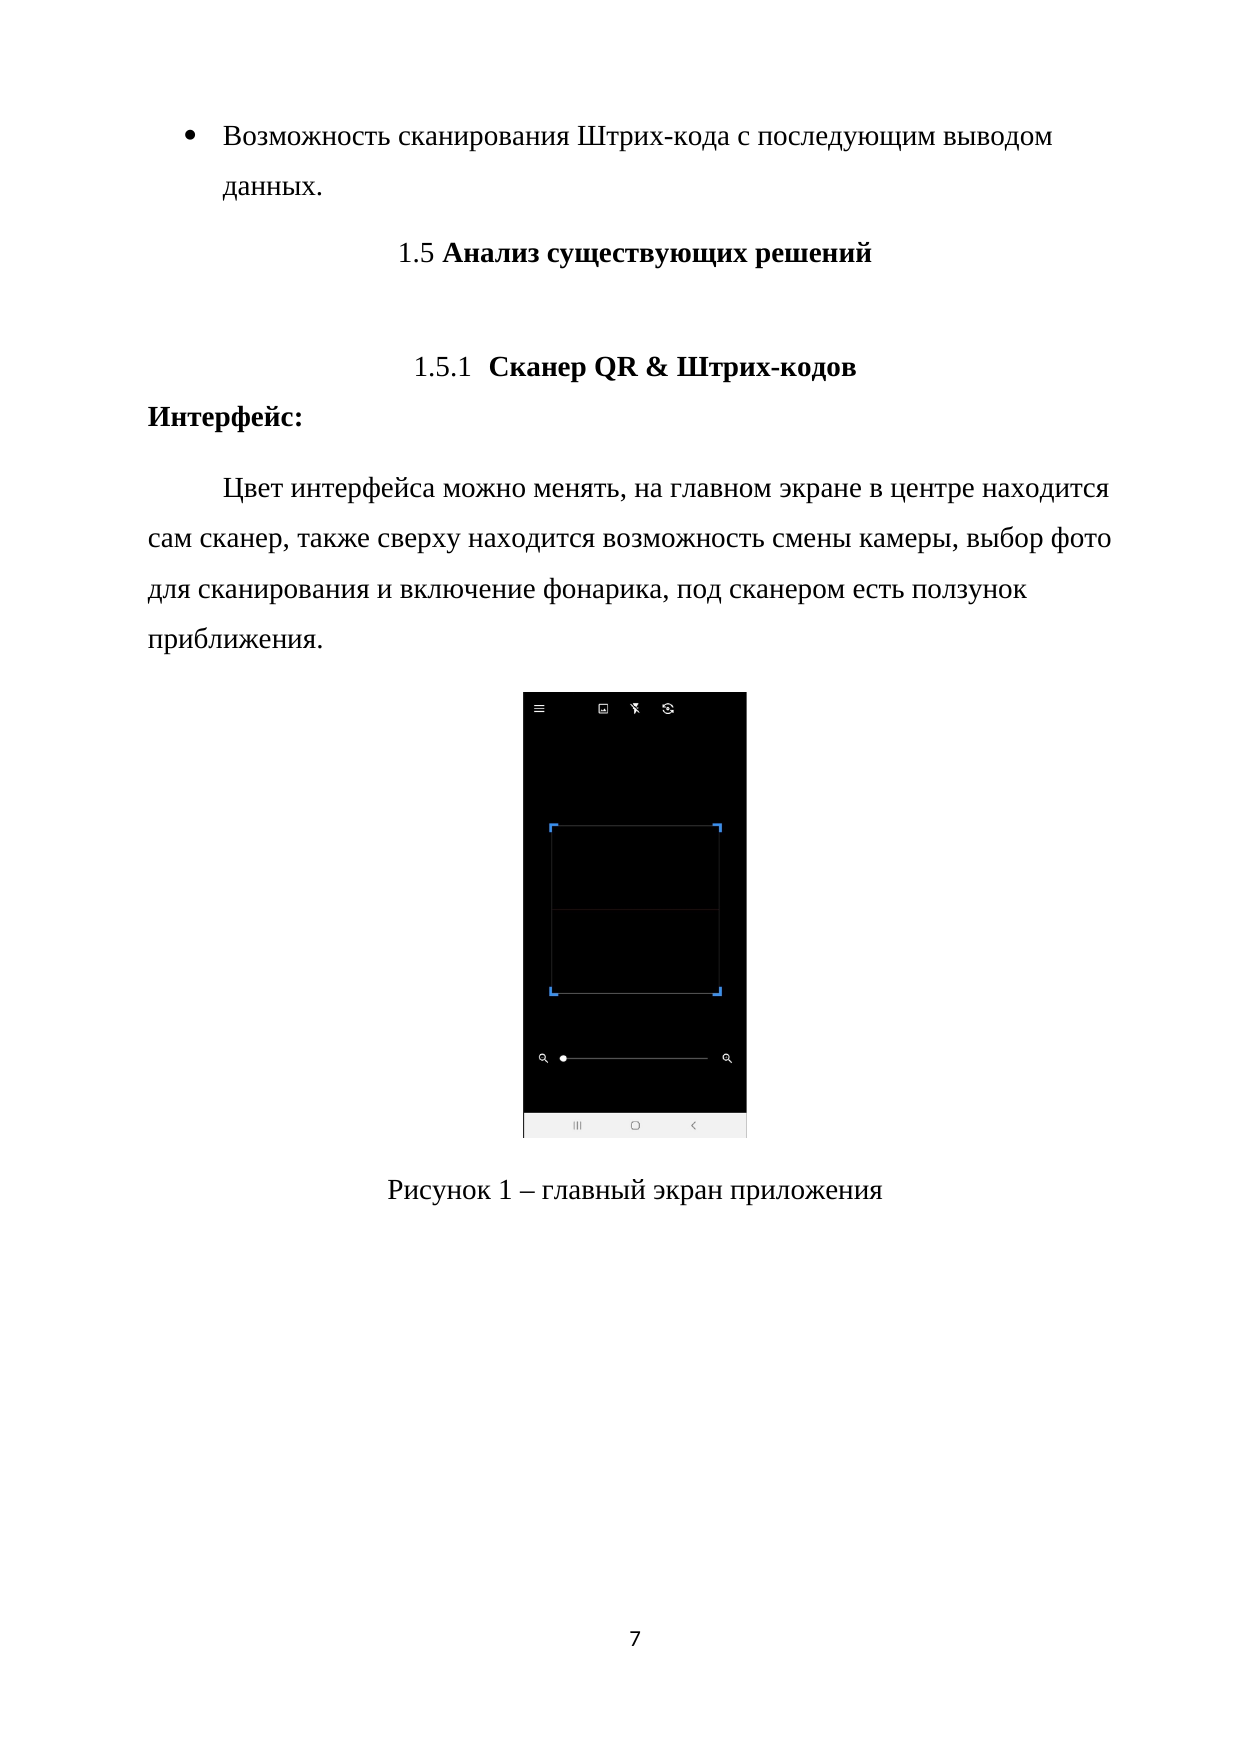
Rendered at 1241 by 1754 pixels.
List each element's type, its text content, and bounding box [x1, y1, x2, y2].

picture [523, 692, 747, 1138]
text Цвет интерфейса можно менять, на главном экране в центре находится сам сканер, также сверху находится возможность смены камеры, выбор фото для сканирования и включение фонарика, под сканером есть ползунок приближения. [148, 470, 1122, 654]
text Рисунок 1 – главный экран приложения [148, 1172, 1122, 1206]
subtitle Анализ существующих решений [148, 236, 1122, 269]
text Интерфейс: [148, 399, 1122, 432]
list Возможность сканирования Штрих-кода с последующим выводом данных. [185, 118, 1122, 202]
subtitle Сканер QR & Штрих-кодов [148, 349, 1122, 382]
